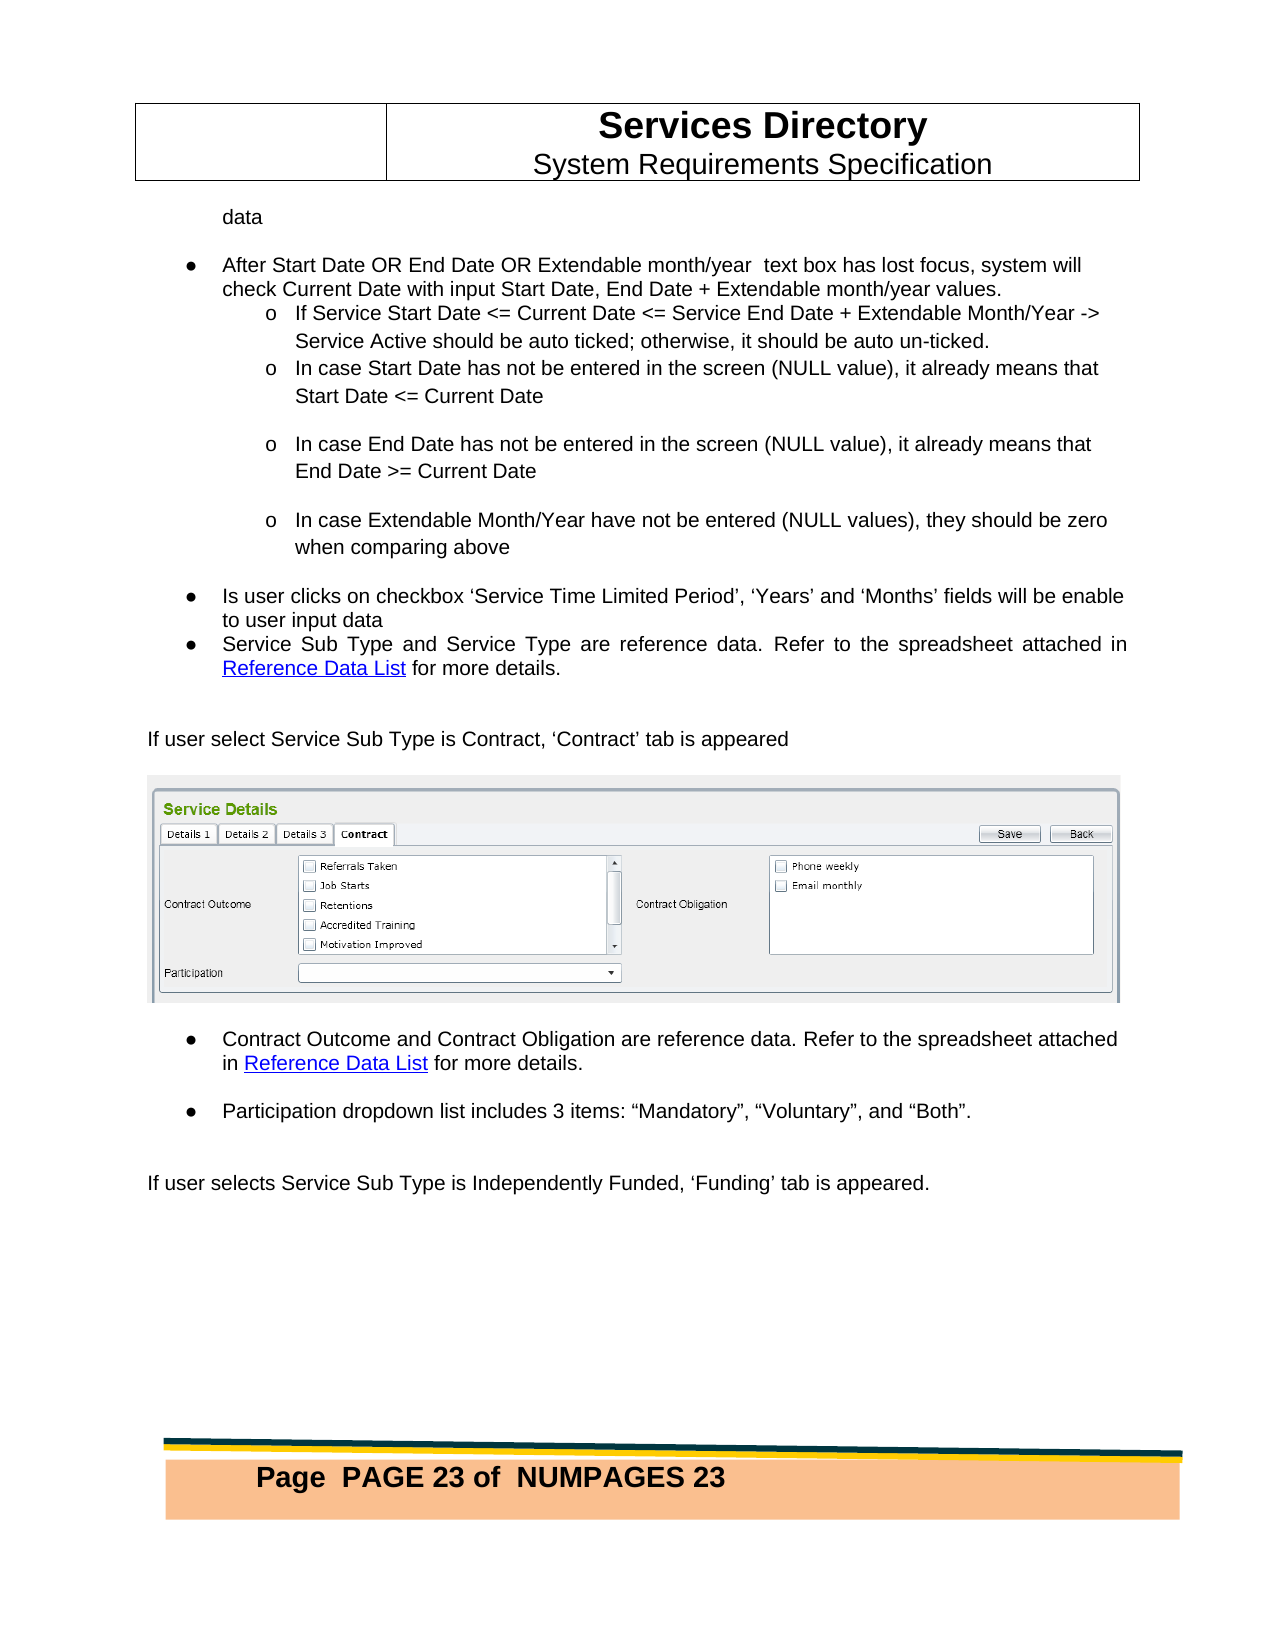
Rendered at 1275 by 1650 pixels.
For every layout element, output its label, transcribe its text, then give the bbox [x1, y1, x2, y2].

list In case Extendable Month/Year have not be entered (NULL values), they should be zero when comparing above [265, 508, 1128, 559]
list Is user clicks on checkbox ‘Service Time Limited Period’, ‘Years’ and ‘Months’ fields will be enable to user input data [184, 583, 1128, 631]
picture [147, 775, 1121, 1003]
text If user select Service Sub Type is Contract, ‘Contract’ tab is appeared [147, 727, 1128, 751]
list Service Sub Type and Service Type are reference data. Refer to the spreadsheet attached in Reference Data List for more details. [184, 631, 1128, 679]
list In case End Date has not be entered in the screen (NULL value), it already means that End Date >= Current Date [265, 432, 1128, 483]
list If Service Start Date <= Current Date <= Service End Date + Extendable Month/Year -> Service Active should be auto ticked; otherwise, it should be auto un-ticked. [265, 301, 1128, 352]
list Contract Outcome and Contract Obligation are reference data. Refer to the spreadsheet attached in Reference Data List for more details. [184, 1027, 1128, 1075]
list In case Start Date has not be entered in the screen (NULL value), it already means that Start Date <= Current Date [265, 356, 1128, 407]
list Participation dropdown list includes 3 items: “Mandatory”, “Voluntary”, and “Both”. [184, 1099, 1128, 1123]
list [184, 205, 1128, 229]
list After Start Date OR End Date OR Extendable month/year text box has lost focus, system will check Current Date with input Start Date, End Date + Extendable month/year values. [184, 253, 1128, 301]
text If user selects Service Sub Type is Independently Funded, ‘Funding’ tab is appeared. [147, 1171, 1128, 1195]
